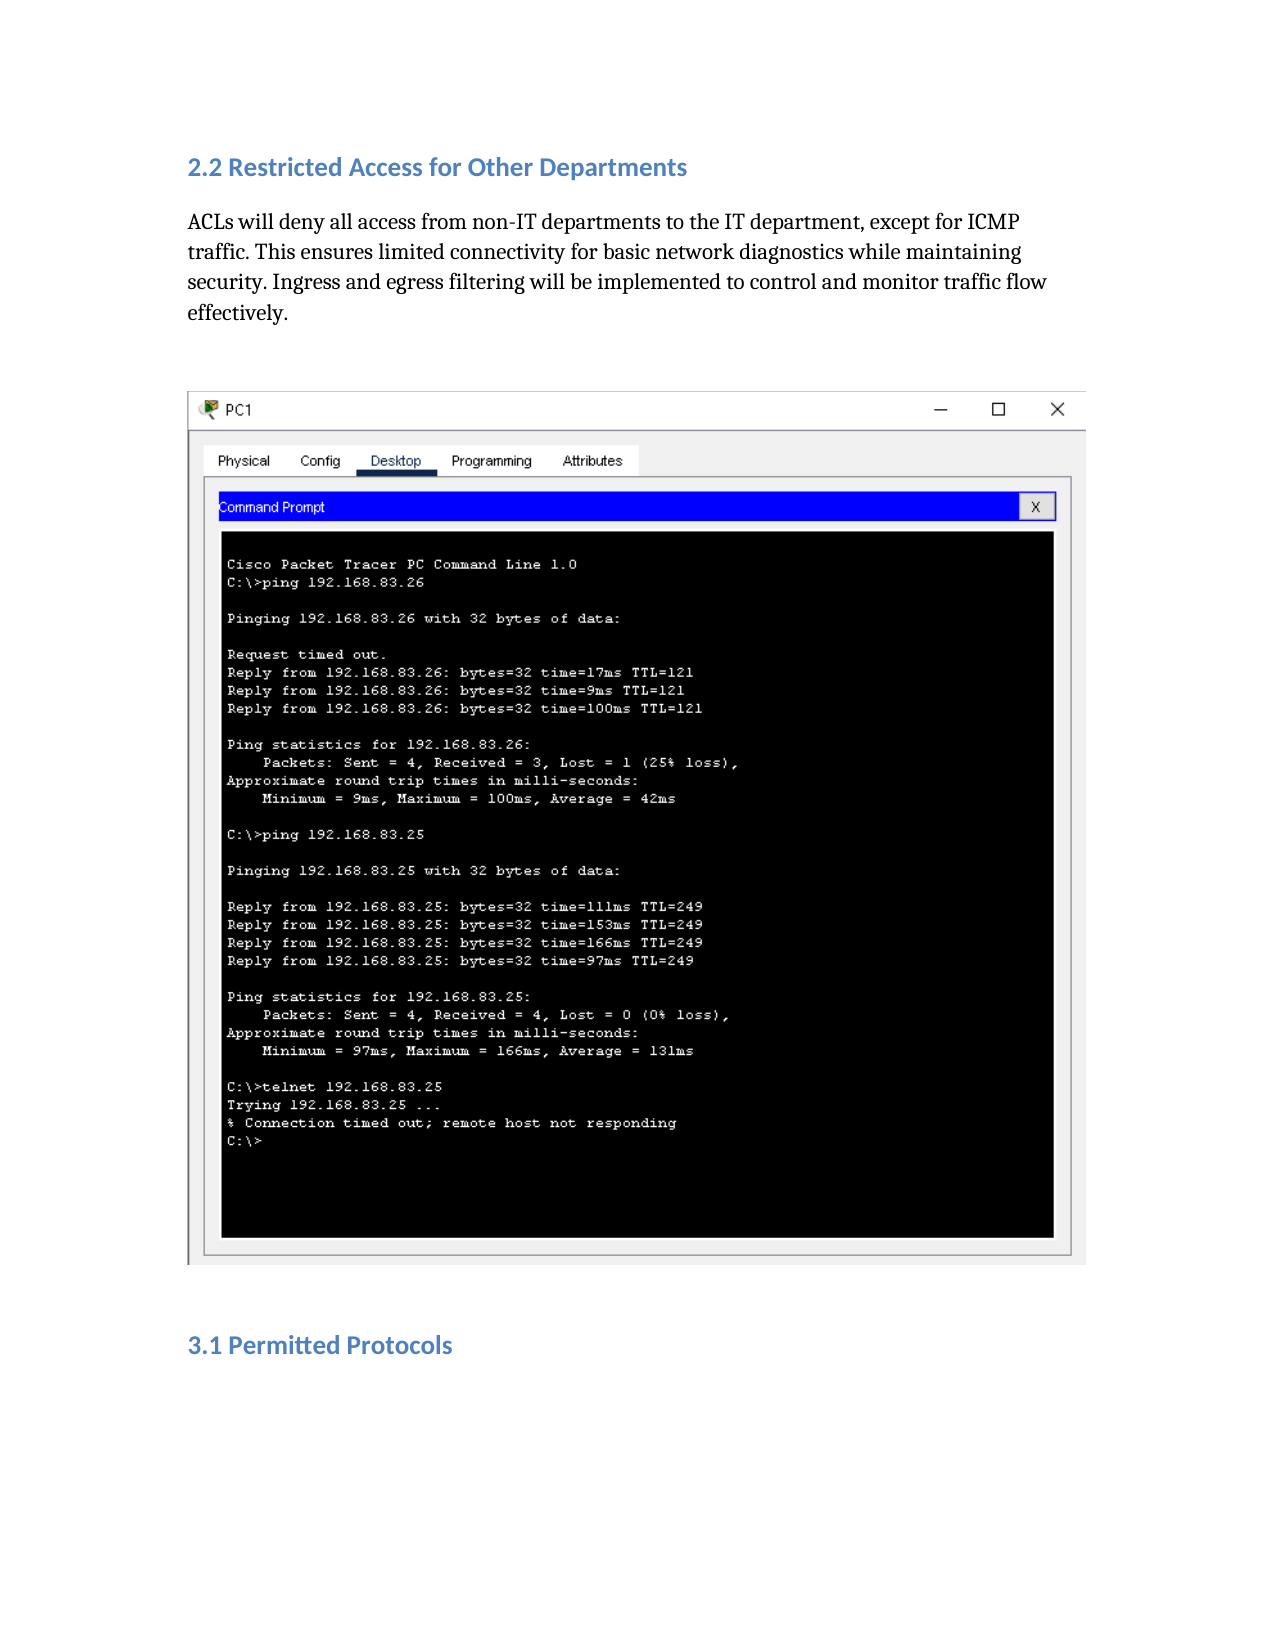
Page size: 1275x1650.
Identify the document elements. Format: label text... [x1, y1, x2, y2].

picture [187, 391, 1086, 1265]
subtitle 3.1 Permitted Protocols [187, 1328, 1087, 1361]
subtitle 2.2 Restricted Access for Other Departments [187, 150, 1087, 183]
